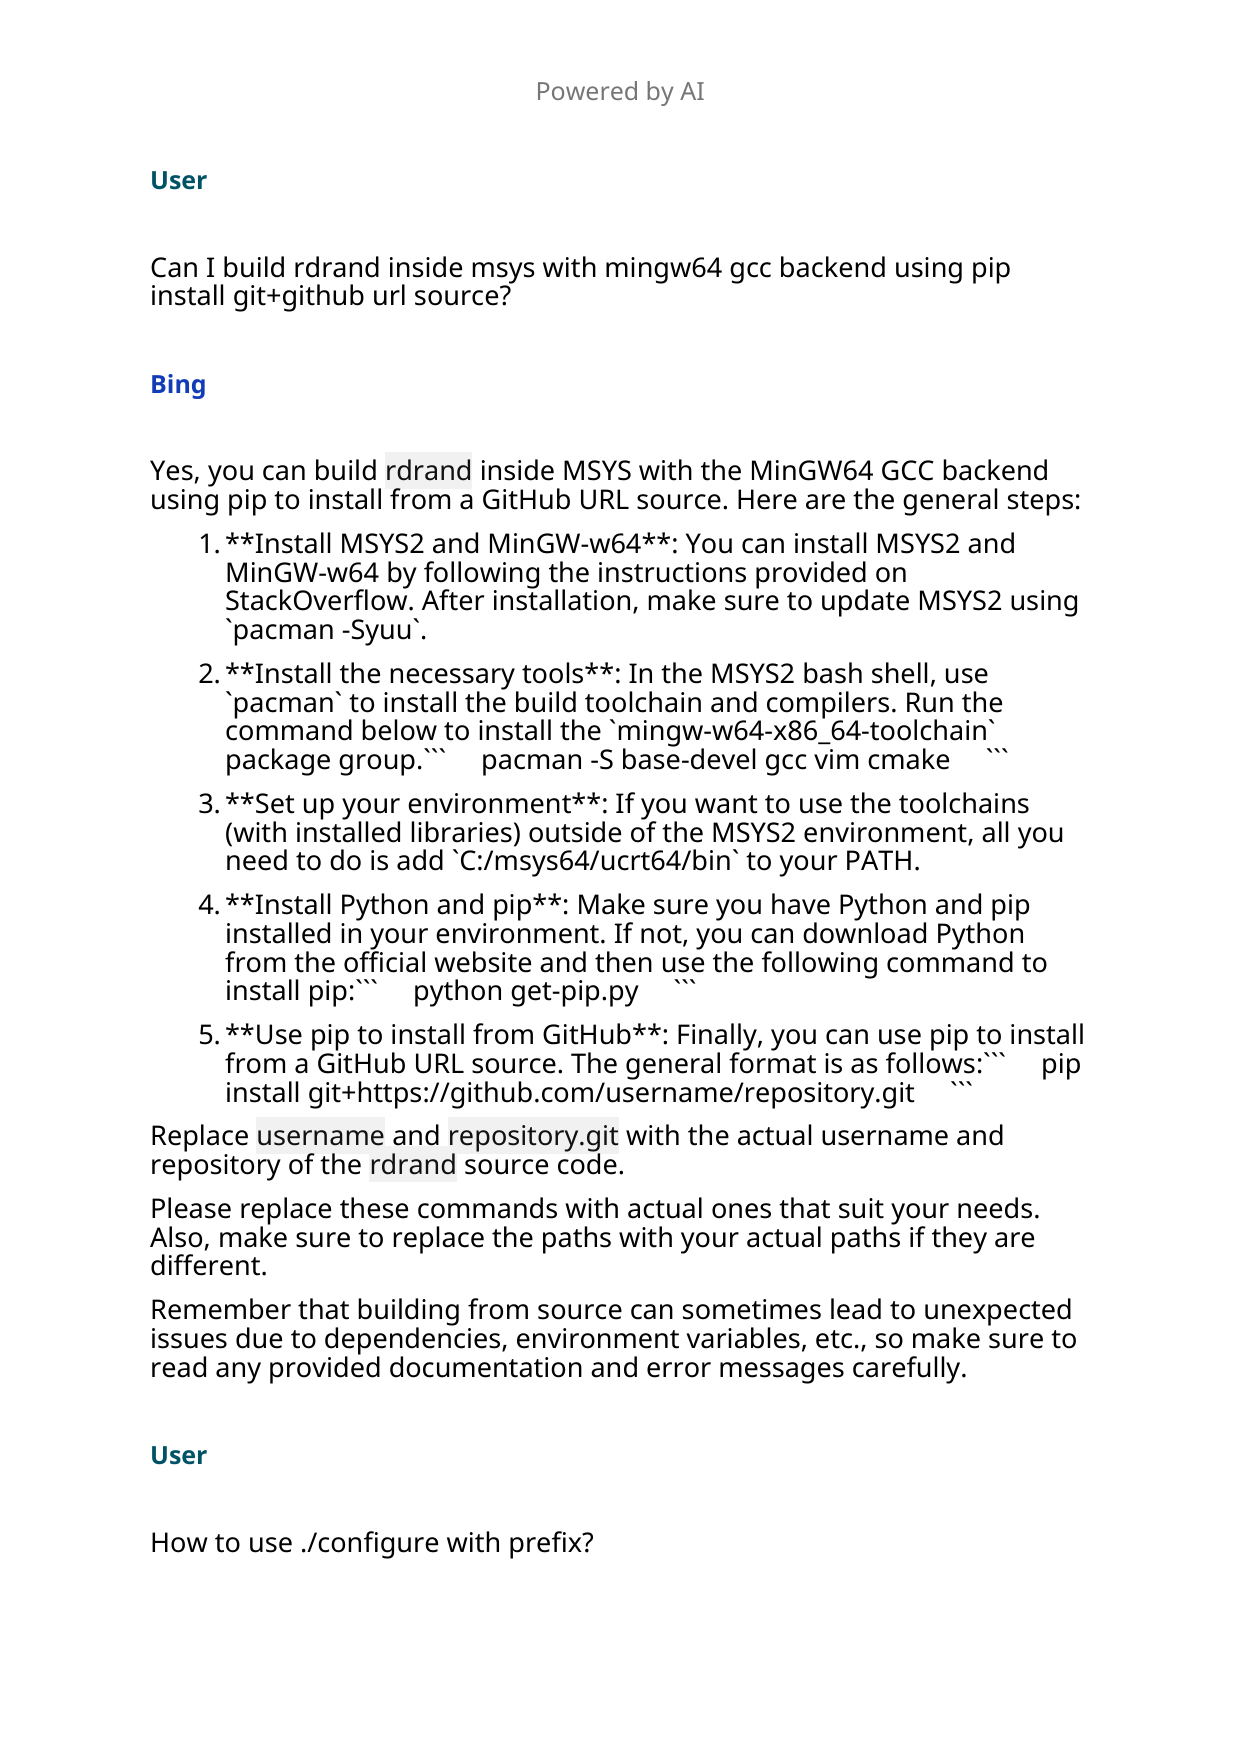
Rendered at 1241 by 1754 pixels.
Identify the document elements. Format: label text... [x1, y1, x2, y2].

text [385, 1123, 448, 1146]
list **Install Python and pip**: Make sure you have Python and pip installed in your environment. If not, you can download Python from the official website and then use the following command to install pip:``` python get-pip.py ``` [198, 892, 1090, 1007]
list **Set up your environment**: If you want to use the toolchains (with installed libraries) outside of the MSYS2 environment, all you need to do is add `C:/msys64/ucrt64/bin` to your PATH. [198, 790, 1090, 877]
title User [150, 1442, 1090, 1470]
title User [150, 167, 1090, 195]
text How to use ./configure with prefix? [150, 1529, 1090, 1558]
text Please replace these commands with actual ones that suit your needs. Also, make sure to replace the paths with your actual paths if they are different. [150, 1195, 1090, 1282]
text Remember that building from source can sometimes lead to unexpected issues due to dependencies, environment variables, etc., so make sure to read any provided documentation and error messages carefully. [150, 1297, 1090, 1383]
list **Install MSYS2 and MinGW-w64**: You can install MSYS2 and MinGW-w64 by following the instructions provided on StackOverflow. After installation, make sure to update MSYS2 using `pacman -Syuu`. [198, 530, 1090, 645]
text Yes, you can build rdrand inside MSYS with the MinGW64 GCC backend using pip to install from a GitHub URL source. Here are the general steps: [150, 458, 1090, 515]
title Bing [150, 370, 1090, 399]
text Replace username and repository.git with the actual username and repository of the rdrand source code. [150, 1123, 369, 1180]
list **Use pip to install from GitHub**: Finally, you can use pip to install from a GitHub URL source. The general format is as follows:``` pip install git+https://github.com/username/repository.git ``` [198, 1022, 1090, 1108]
list **Install the necessary tools**: In the MSYS2 bash shell, use `pacman` to install the build toolchain and compilers. Run the command below to install the `mingw-w64-x86_64-toolchain` package group.``` pacman -S base-devel gcc vim cmake ``` [198, 660, 1090, 775]
text Can I build rdrand inside msys with mingw64 gcc backend using pip install git+github url source? [150, 254, 1090, 312]
text Replace username and repository.git with the actual username and repository of the rdrand source code. [457, 1123, 1090, 1180]
